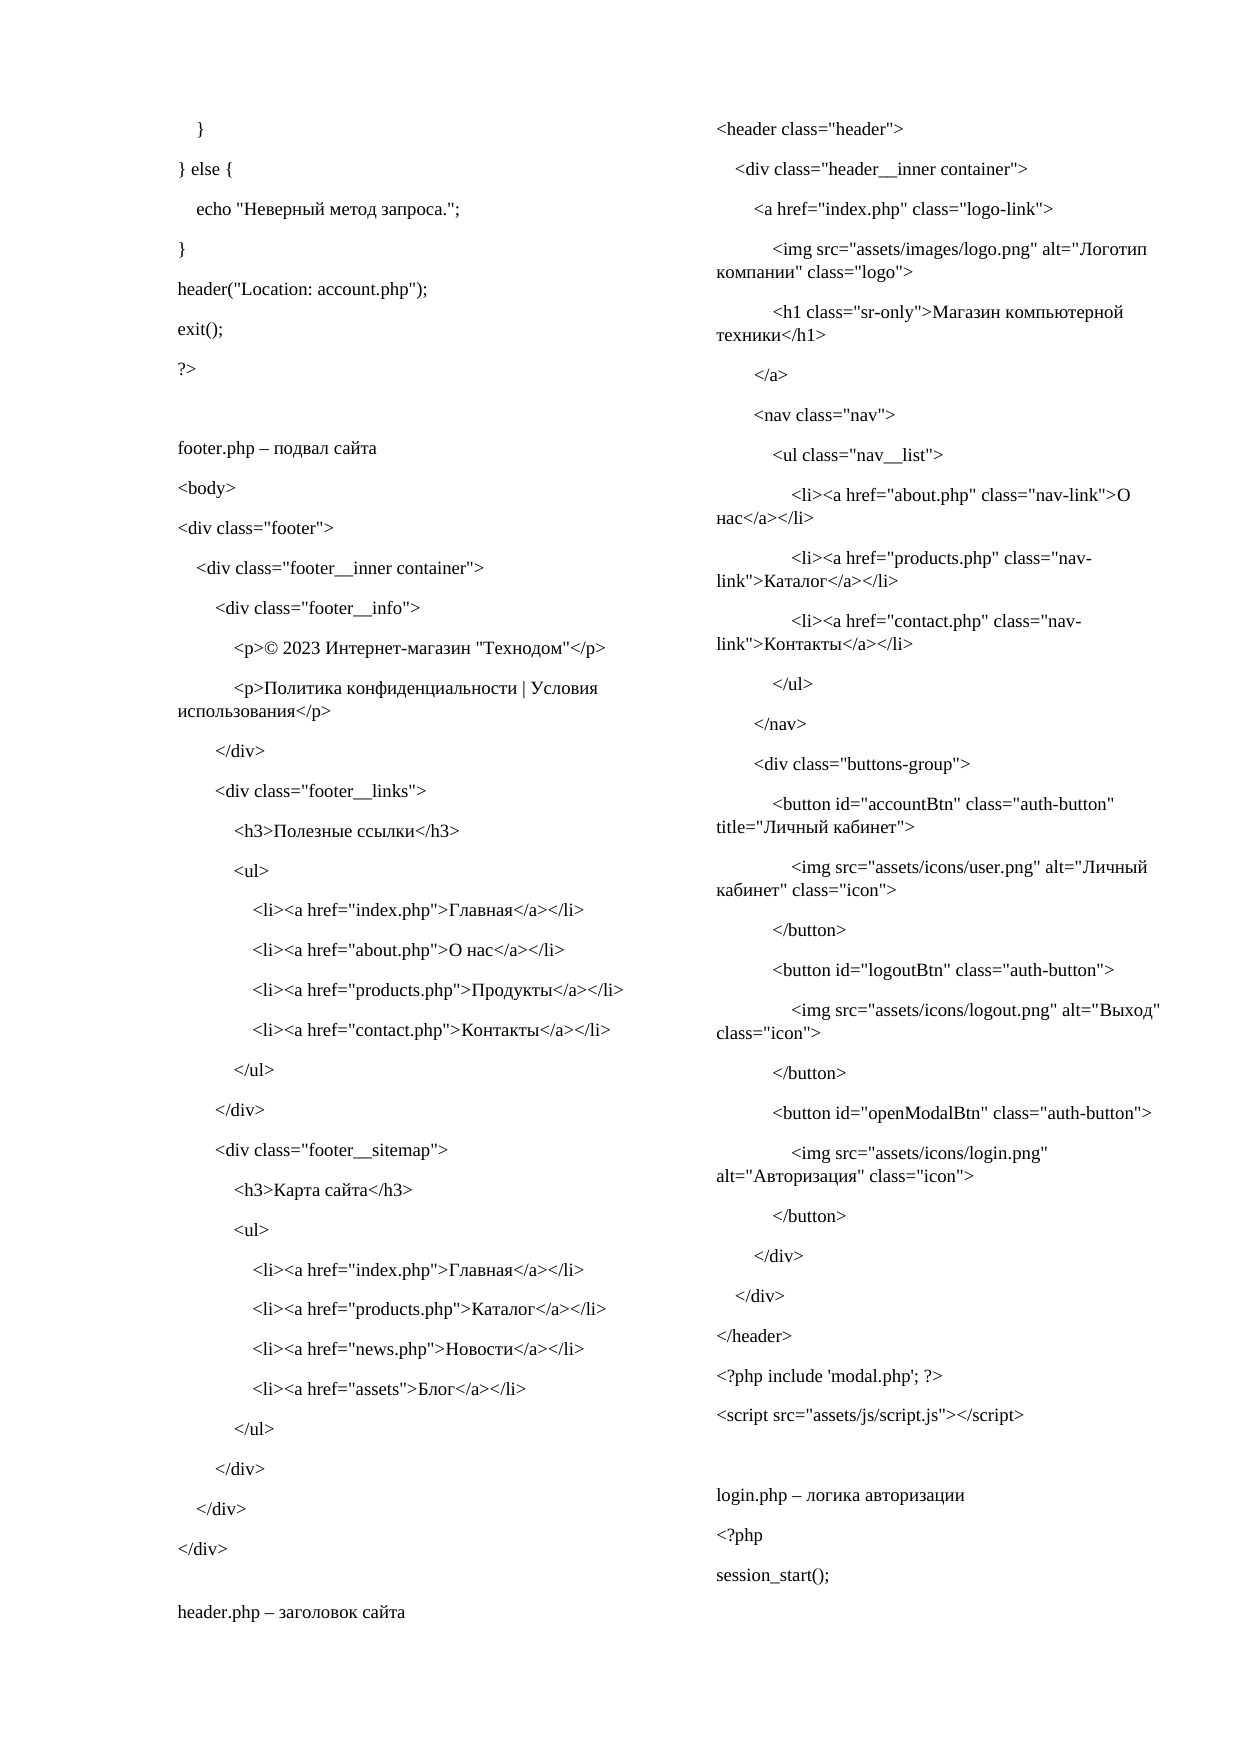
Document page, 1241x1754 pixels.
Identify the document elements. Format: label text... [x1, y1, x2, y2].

text <img src="assets/icons/logout.png" alt="Выход" class="icon"> [716, 999, 1181, 1044]
text <button id="logoutBtn" class="auth-button"> [716, 959, 1181, 981]
text <button id="openModalBtn" class="auth-button"> [716, 1102, 1181, 1123]
text </div> [177, 1099, 642, 1120]
text <?php [716, 1524, 1181, 1546]
text <div class="header__inner container"> [716, 158, 1181, 179]
text </header> [716, 1324, 1181, 1346]
text ?> [177, 357, 642, 379]
text </nav> [716, 713, 1181, 734]
text <h3>Полезные ссылки</h3> [177, 819, 642, 841]
text <a href="index.php" class="logo-link"> [716, 198, 1181, 219]
text </ul> [716, 673, 1181, 695]
text </div> [177, 1538, 642, 1559]
text <li><a href="products.php">Продукты</a></li> [177, 979, 642, 1001]
text </div> [177, 1458, 642, 1479]
text <div class="footer__links"> [177, 780, 642, 801]
text <img src="assets/images/logo.png" alt="Логотип компании" class="logo"> [716, 238, 1181, 283]
text <div class="footer__inner container"> [177, 557, 642, 578]
text <li><a href="products.php">Каталог</a></li> [177, 1298, 642, 1320]
text login.php – логика авторизации [716, 1484, 1181, 1506]
text <nav class="nav"> [716, 404, 1181, 426]
text </ul> [177, 1418, 642, 1439]
text <button id="accountBtn" class="auth-button" title="Личный кабинет"> [716, 793, 1181, 838]
text <?php include 'modal.php'; ?> [716, 1364, 1181, 1386]
text <li><a href="about.php" class="nav-link">О нас</a></li> [716, 484, 1181, 528]
text <ul class="nav__list"> [716, 444, 1181, 465]
text <script src="assets/js/script.js"></script> [716, 1404, 1181, 1426]
text header.php – заголовок сайта [177, 1578, 642, 1622]
text <h1 class="sr-only">Магазин компьютерной техники</h1> [716, 301, 1181, 346]
text </button> [716, 919, 1181, 941]
text <h3>Карта сайта</h3> [177, 1179, 642, 1200]
text </div> [177, 1498, 642, 1519]
text <li><a href="index.php">Главная</a></li> [177, 1258, 642, 1280]
text } [177, 118, 642, 140]
text <ul> [177, 1218, 642, 1240]
text </ul> [177, 1059, 642, 1081]
text <p>Политика конфиденциальности | Условия использования</p> [177, 677, 642, 721]
text <div class="footer__sitemap"> [177, 1139, 642, 1160]
text </div> [716, 1245, 1181, 1266]
text <body> [177, 477, 642, 499]
text <header class="header"> [716, 118, 1181, 140]
text </button> [716, 1062, 1181, 1083]
text } else { [177, 158, 642, 179]
text <li><a href="assets">Блог</a></li> [177, 1378, 642, 1400]
text footer.php – подвал сайта [177, 437, 642, 459]
text echo "Неверный метод запроса."; [177, 198, 642, 219]
text <li><a href="about.php">О нас</a></li> [177, 939, 642, 961]
text } [177, 238, 642, 259]
text exit(); [177, 318, 642, 339]
text <li><a href="products.php" class="nav-link">Каталог</a></li> [716, 547, 1181, 592]
text <div class="footer__info"> [177, 597, 642, 618]
text <div class="footer"> [177, 517, 642, 539]
text <li><a href="index.php">Главная</a></li> [177, 899, 642, 921]
text <ul> [177, 859, 642, 881]
text <li><a href="contact.php" class="nav-link">Контакты</a></li> [716, 610, 1181, 655]
text </div> [177, 740, 642, 761]
text </div> [716, 1285, 1181, 1306]
text <li><a href="contact.php">Контакты</a></li> [177, 1019, 642, 1041]
text <p>© 2023 Интернет-магазин "Технодом"</p> [177, 637, 642, 658]
text header("Location: account.php"); [177, 278, 642, 299]
text <img src="assets/icons/login.png" alt="Авторизация" class="icon"> [716, 1142, 1181, 1187]
text session_start(); [716, 1564, 1181, 1586]
text </button> [716, 1205, 1181, 1226]
text <div class="buttons-group"> [716, 753, 1181, 774]
text </a> [716, 364, 1181, 386]
text <li><a href="news.php">Новости</a></li> [177, 1338, 642, 1360]
text <img src="assets/icons/user.png" alt="Личный кабинет" class="icon"> [716, 856, 1181, 901]
